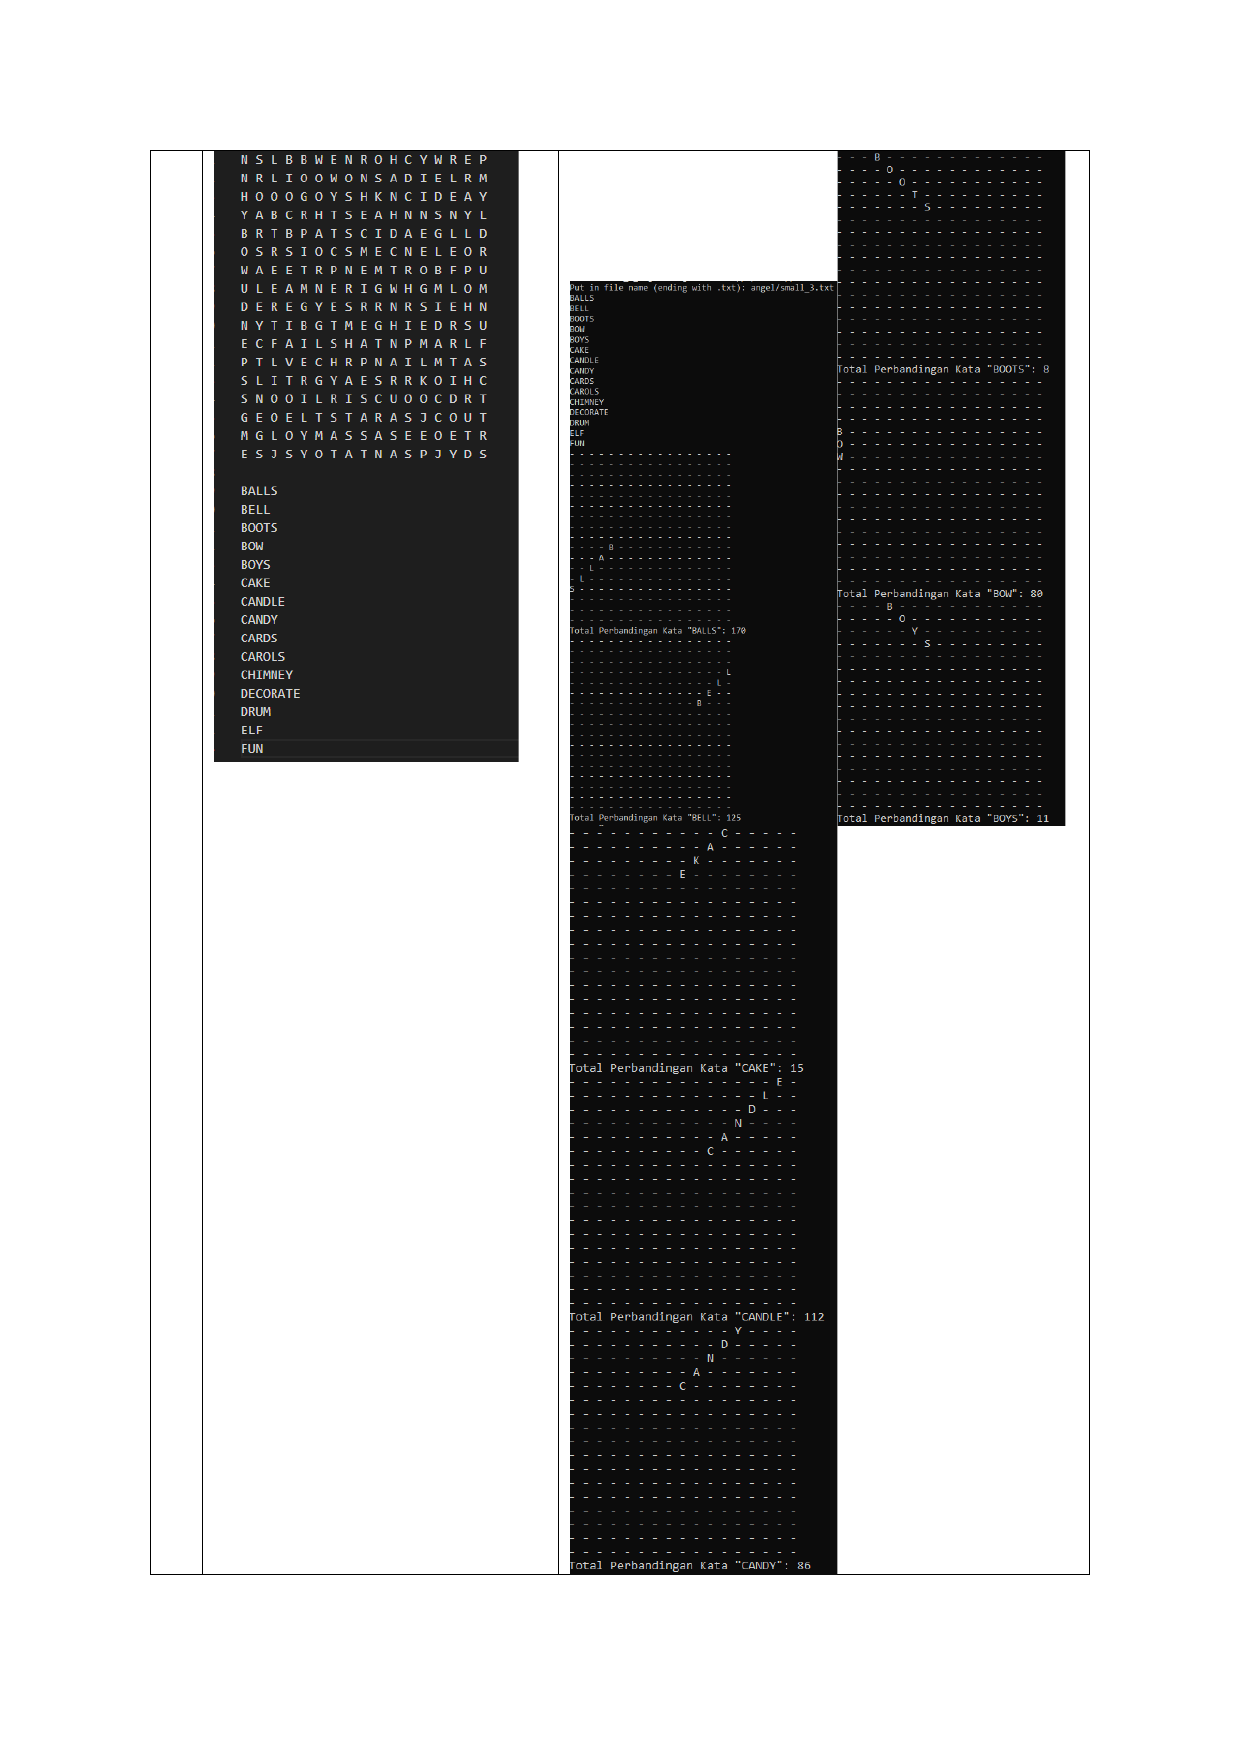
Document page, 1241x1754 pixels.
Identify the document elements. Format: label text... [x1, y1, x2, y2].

table_cell 3 [151, 151, 202, 1574]
picture [214, 151, 519, 762]
picture [570, 151, 1066, 1575]
table_cell [559, 151, 837, 1574]
table_cell [838, 151, 1089, 1574]
table_cell [203, 151, 558, 1574]
